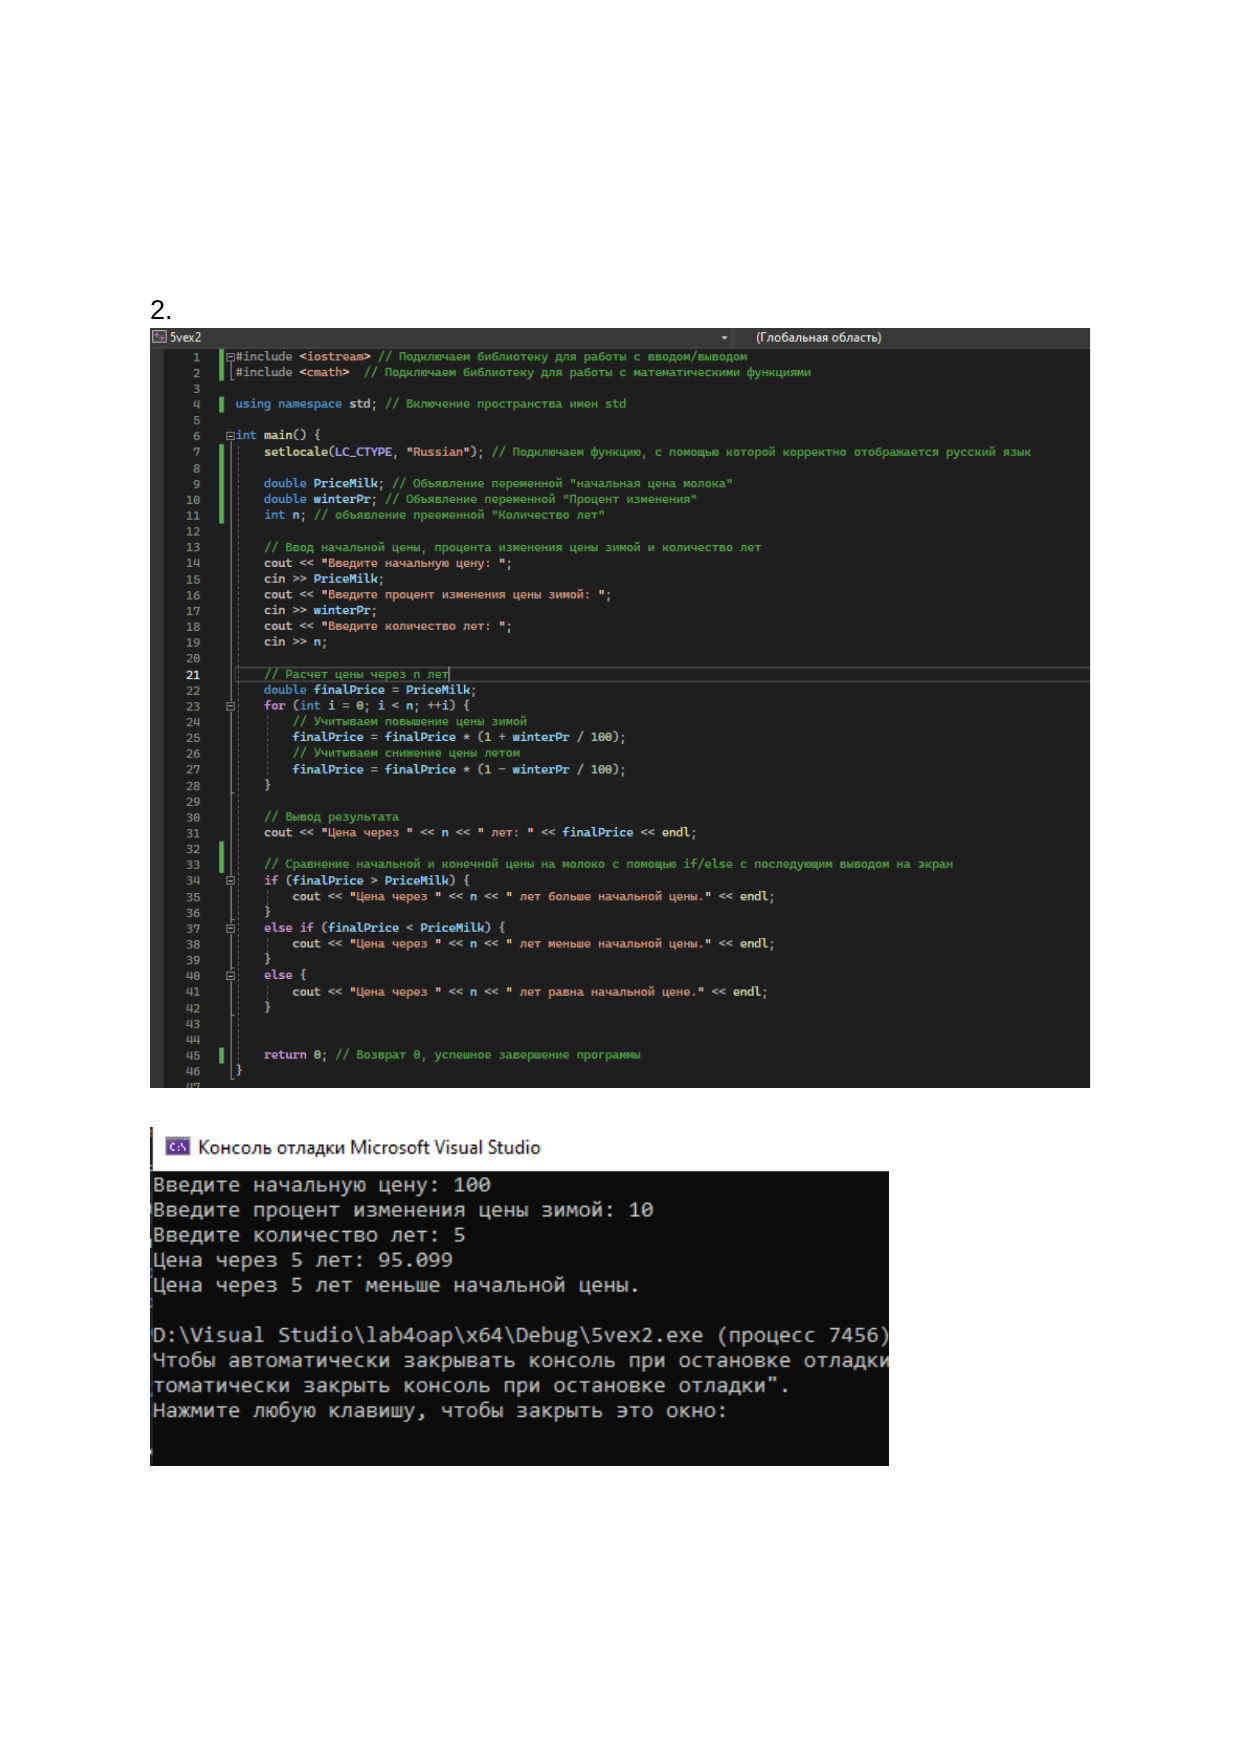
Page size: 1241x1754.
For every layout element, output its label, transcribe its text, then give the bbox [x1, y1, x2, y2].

text 2. [150, 294, 1090, 328]
picture [150, 328, 1091, 1088]
picture [150, 1127, 889, 1466]
